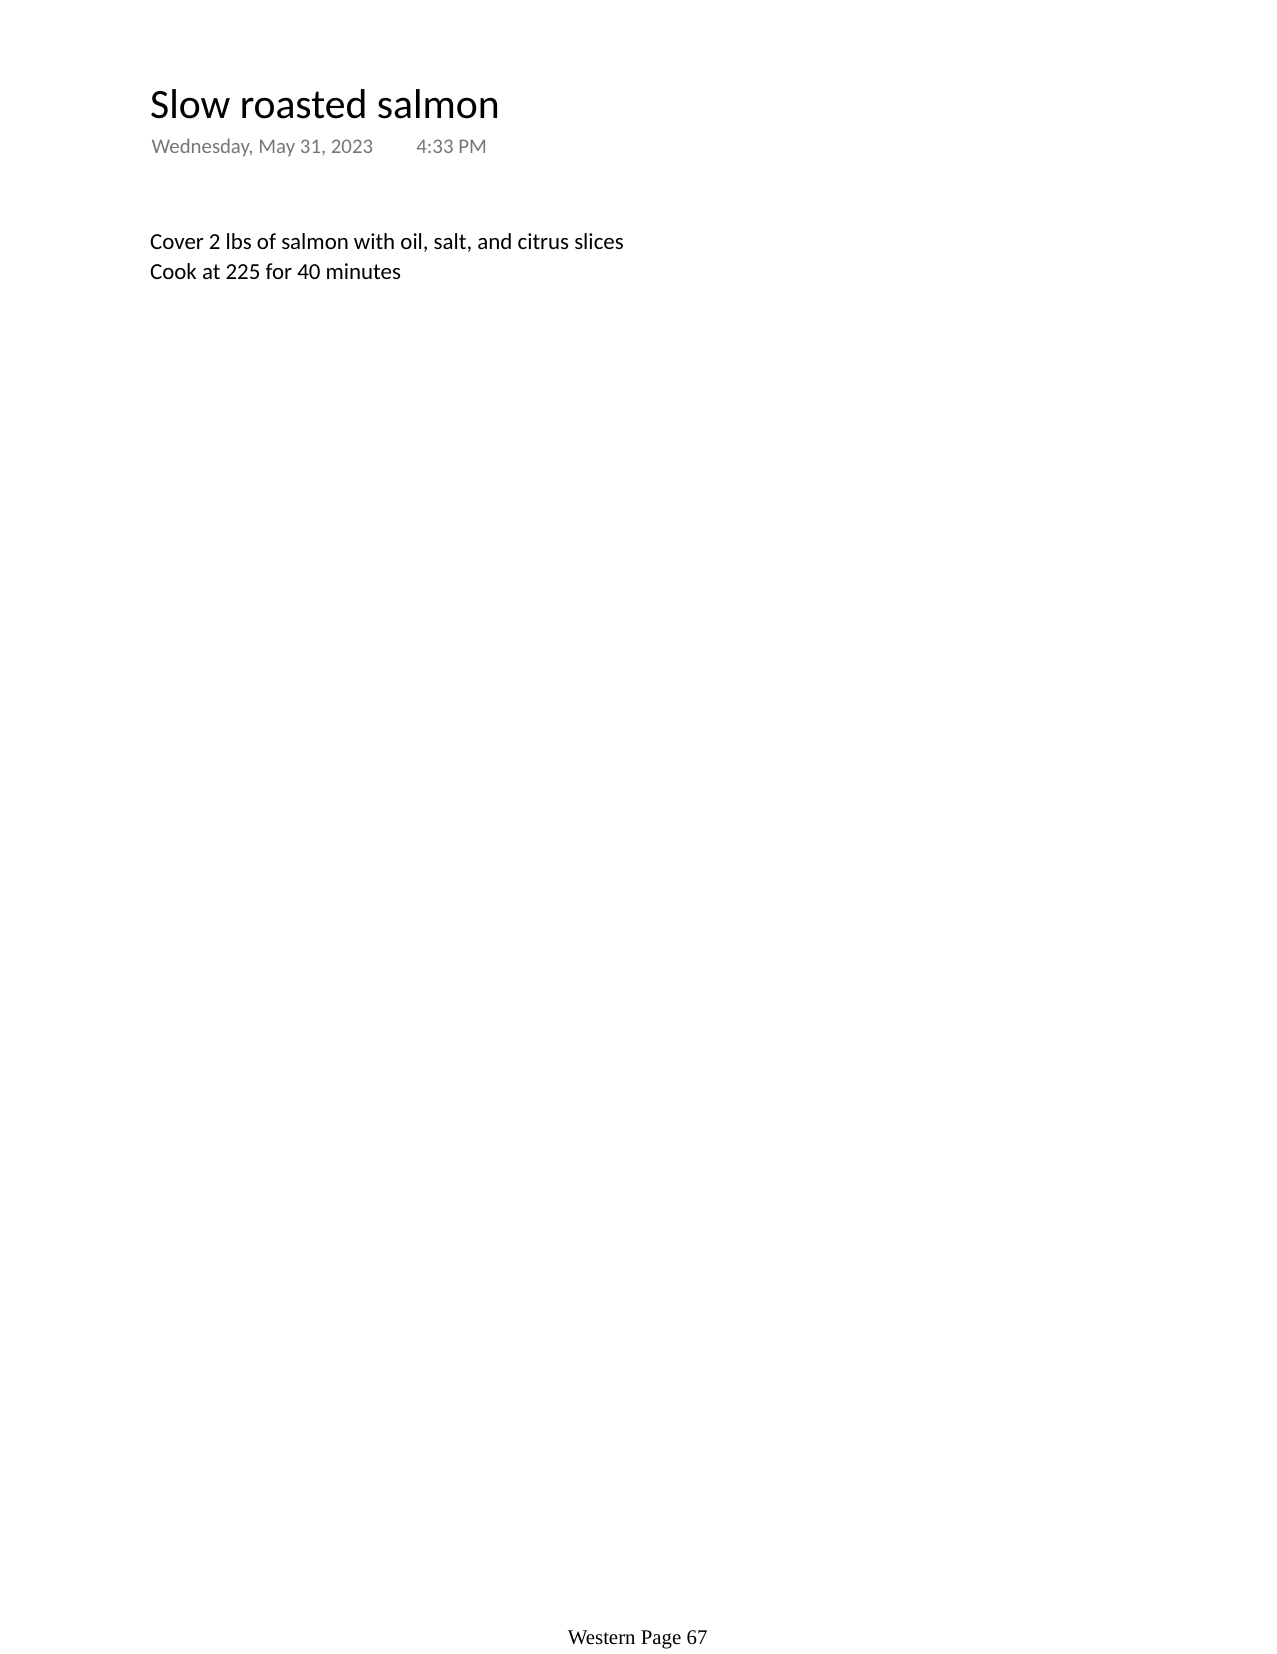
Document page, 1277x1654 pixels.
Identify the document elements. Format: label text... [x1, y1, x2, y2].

text Wednesday, May 31, 2023 4:33 PM [120, 133, 1125, 158]
text Cook at 225 for 40 minutes [150, 257, 1125, 285]
text Cover 2 lbs of salmon with oil, salt, and citrus slices [150, 227, 1125, 255]
subtitle Slow roasted salmon [150, 78, 1125, 129]
